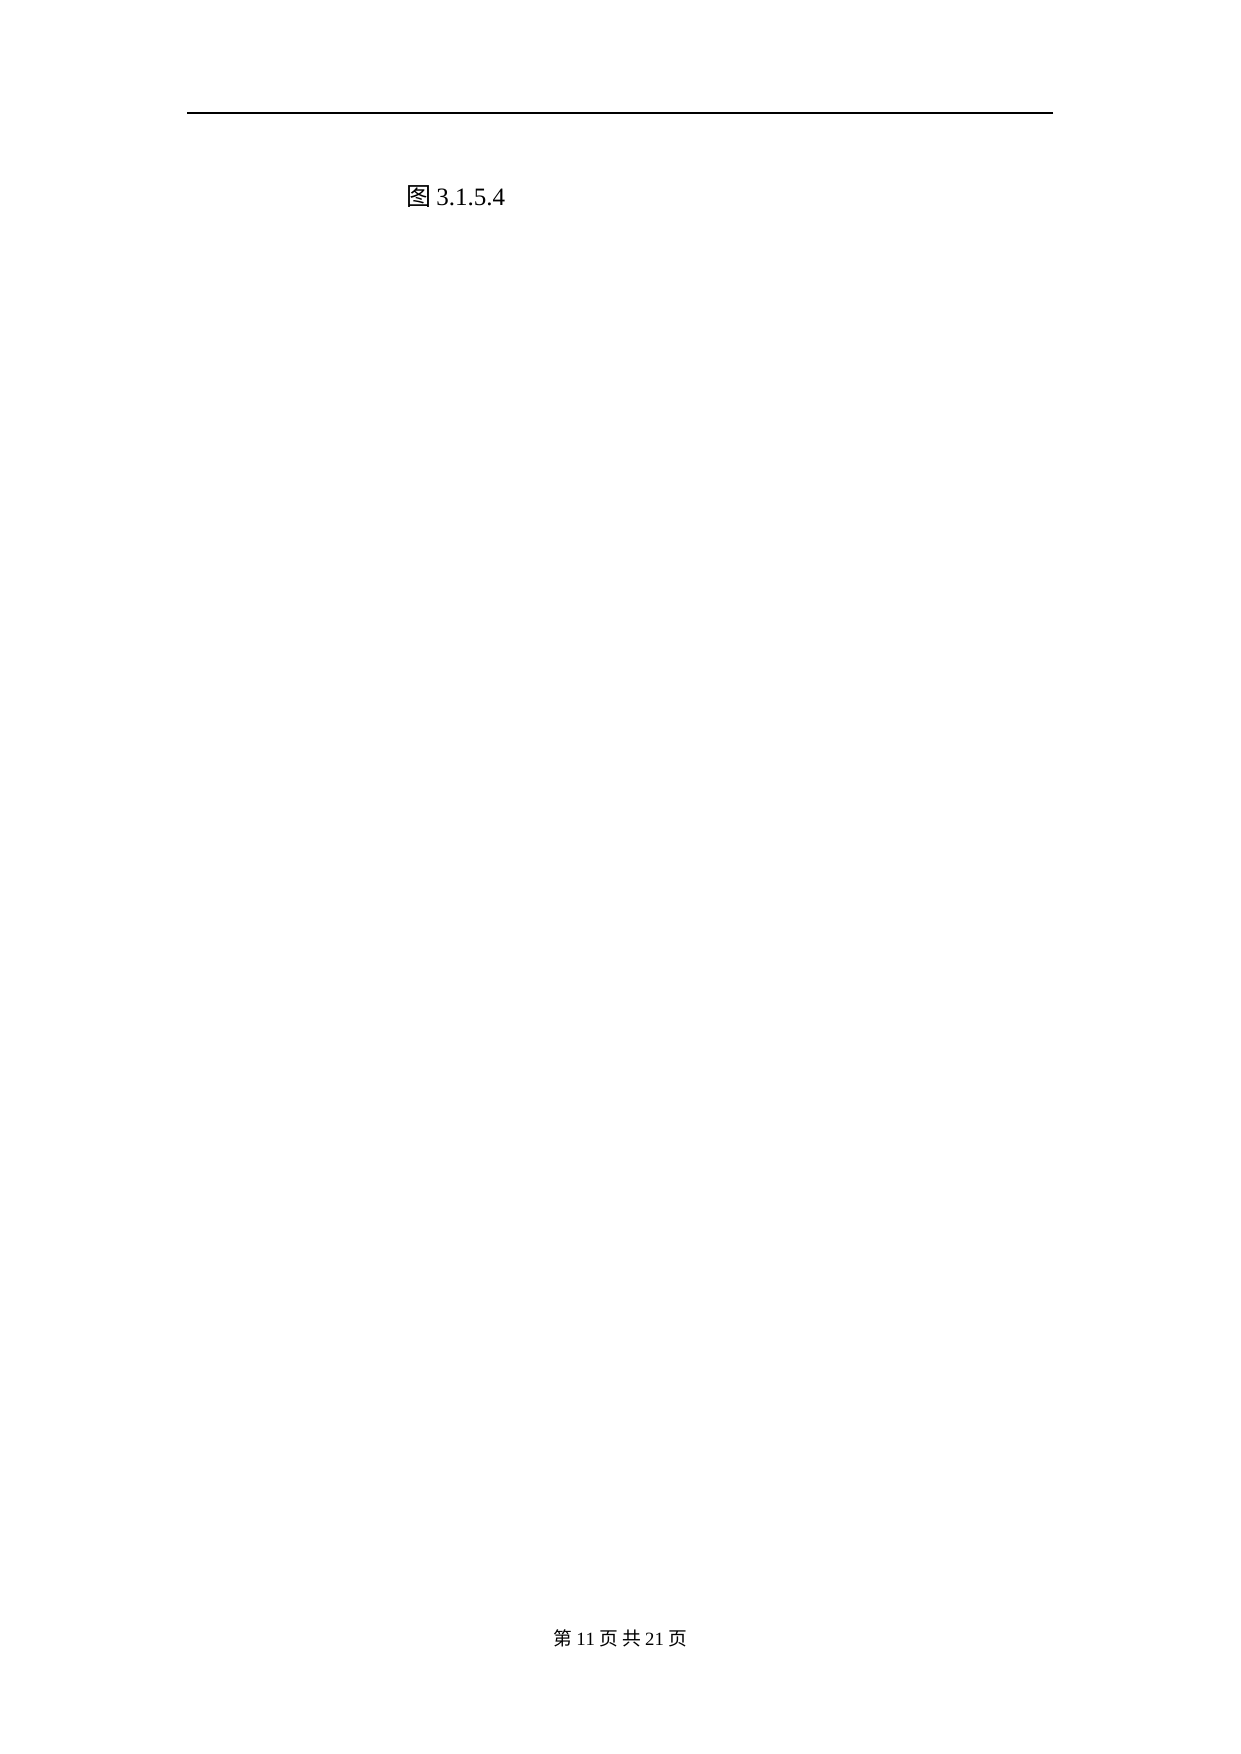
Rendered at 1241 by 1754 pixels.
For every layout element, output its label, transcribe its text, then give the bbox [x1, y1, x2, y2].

text 图3.1.5.4 [362, 162, 1053, 227]
